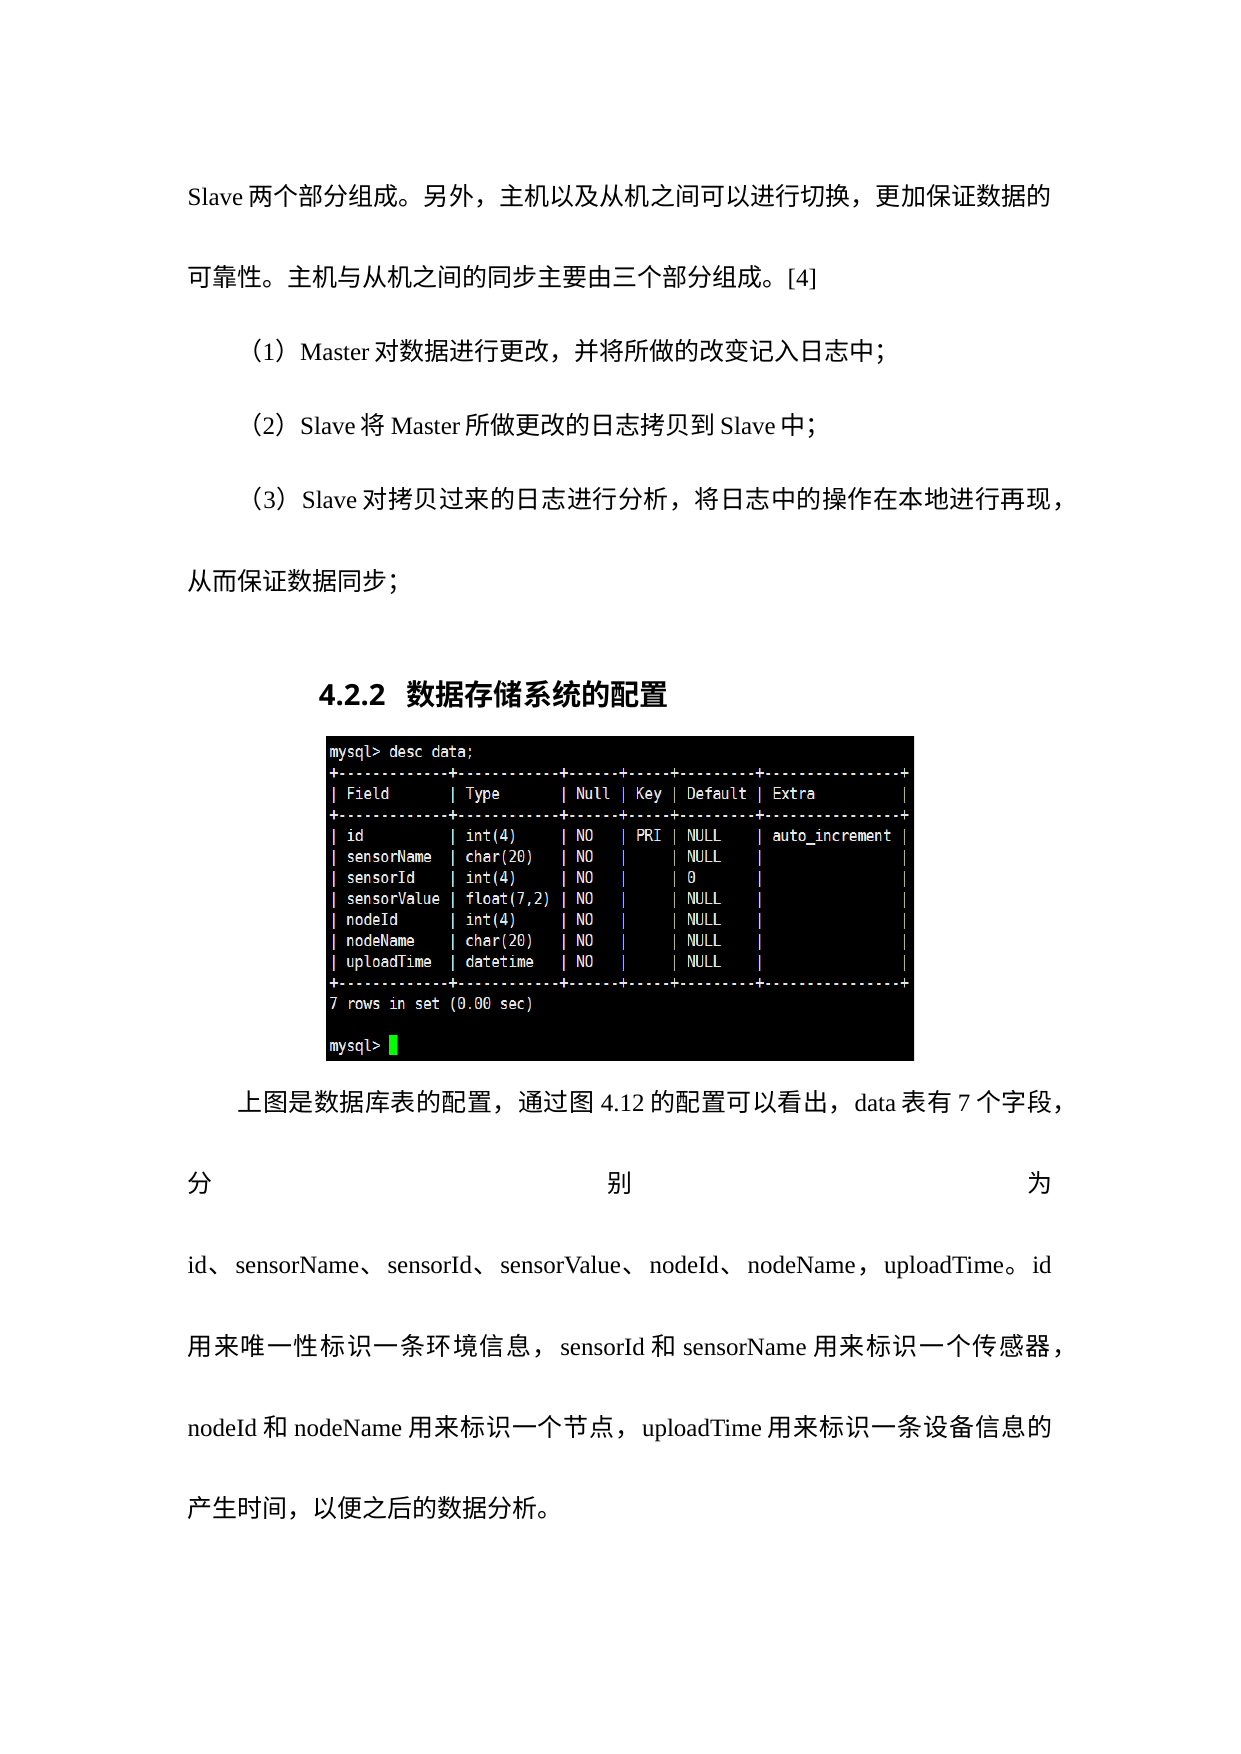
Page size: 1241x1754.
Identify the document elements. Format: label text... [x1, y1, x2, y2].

text （2）Slave将Master所做更改的日志拷贝到Slave中； [187, 391, 1053, 456]
text 上图是数据库表的配置，通过图4.12的配置可以看出，data表有7个字段，分别为id、sensorName、sensorId、sensorValue、nodeId、nodeName，uploadTime。id用来唯一性标识一条环境信息，sensorId和sensorName用来标识一个传感器，nodeId和nodeName用来标识一个节点，uploadTime用来标识一条设备信息的产生时间，以便之后的数据分析。 [187, 1068, 1053, 1539]
text （1）Master对数据进行更改，并将所做的改变记入日志中； [187, 317, 1053, 382]
picture [326, 736, 915, 1061]
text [187, 162, 1053, 308]
list 数据存储系统的配置 [319, 660, 1053, 725]
text （3）Slave对拷贝过来的日志进行分析，将日志中的操作在本地进行再现，从而保证数据同步； [187, 465, 1053, 612]
